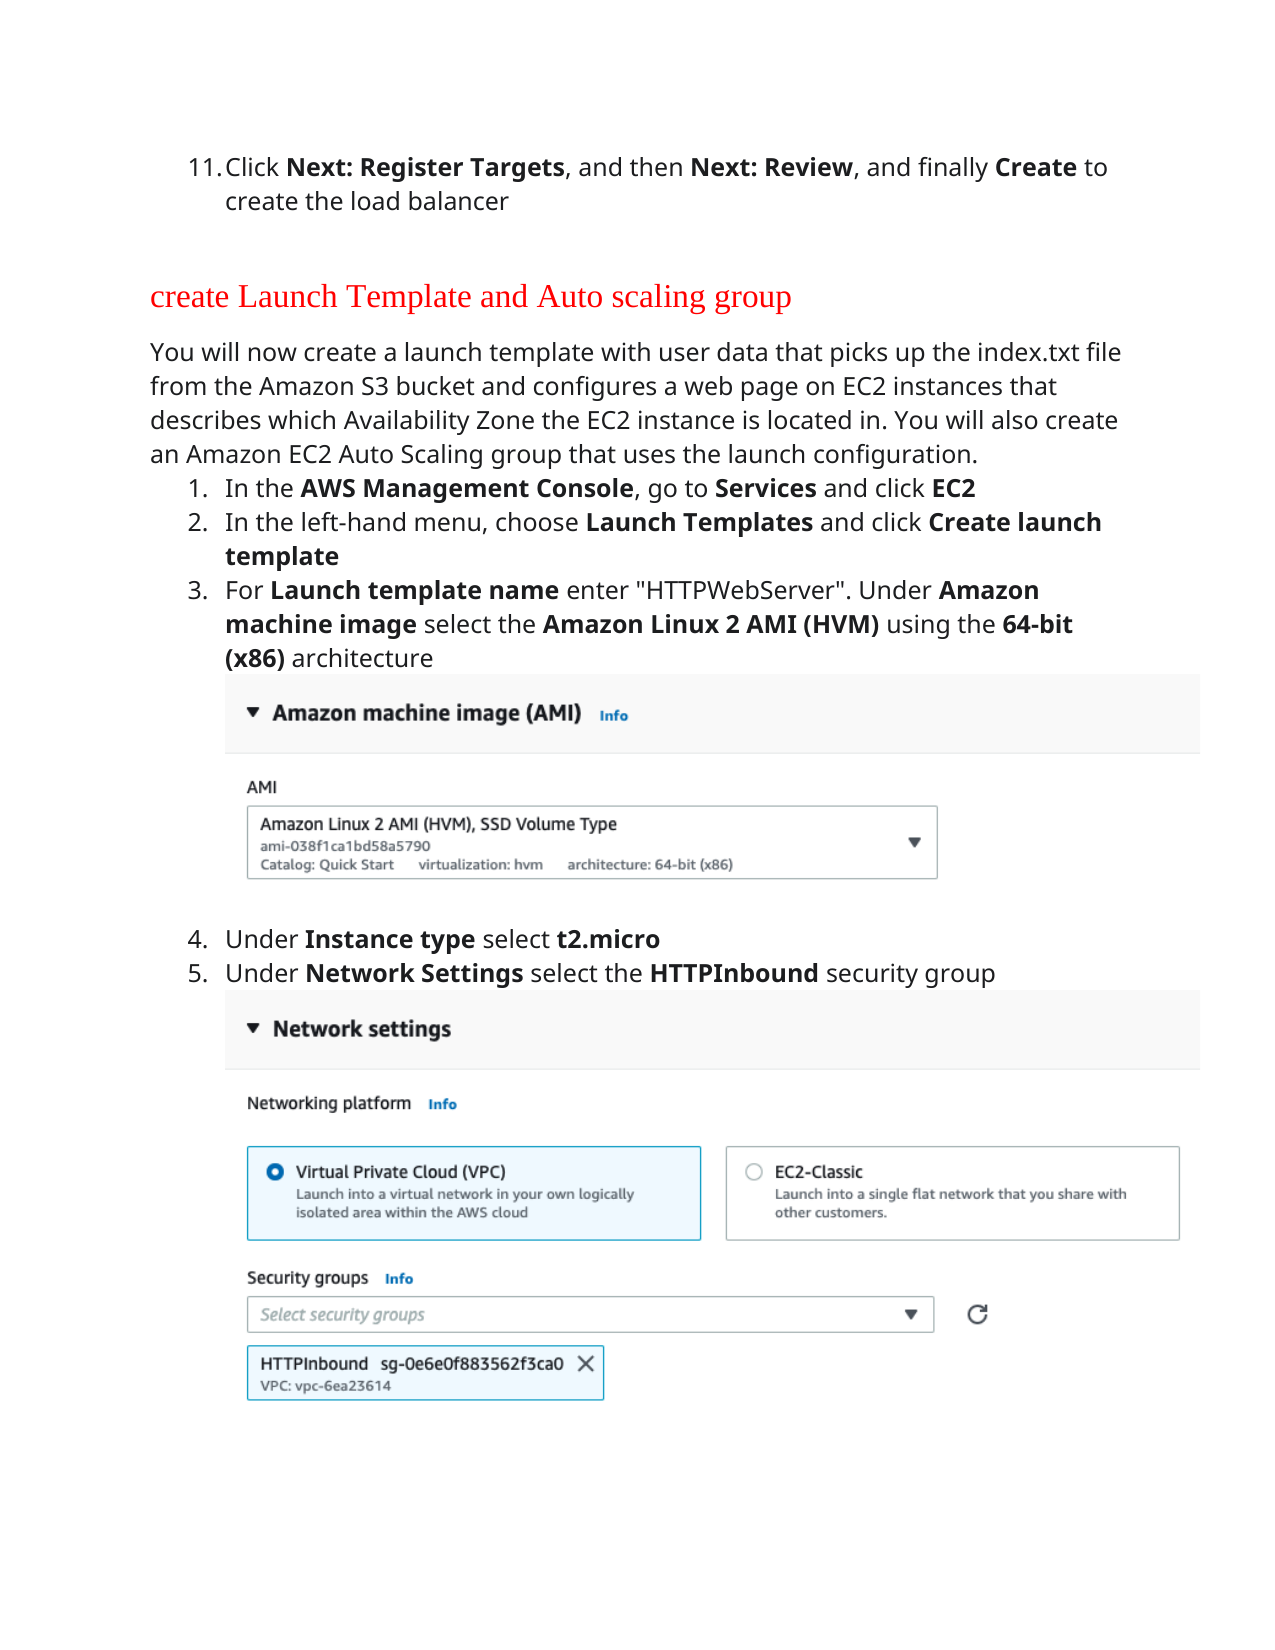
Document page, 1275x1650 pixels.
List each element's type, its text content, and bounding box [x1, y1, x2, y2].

list In the left-hand menu, choose Launch Templates and click Create launch template [187, 504, 1125, 573]
list Under Instance type select t2.micro [187, 922, 1125, 956]
list Under Network Settings select the HTTPInbound security group [187, 956, 1125, 990]
list In the AWS Management Console, go to Services and click EC2 [187, 470, 1125, 504]
list For Launch template name enter "HTTPWebServer". Under Amazon machine image select the Amazon Linux 2 AMI (HVM) using the 64-bit (x86) architecture [187, 573, 1125, 675]
list Click Next: Register Targets, and then Next: Review, and finally Create to create the load balancer [187, 150, 1125, 218]
text create Launch Template and Auto scaling group [150, 276, 1125, 314]
text You will now create a launch template with user data that picks up the index.txt file from the Amazon S3 bucket and configures a web page on EC2 instances that describes which Availability Zone the EC2 instance is located in. You will also create an Amazon EC2 Auto Scaling group that uses the launch configuration. [150, 334, 1125, 470]
picture [225, 674, 1200, 904]
picture [225, 990, 1200, 1424]
